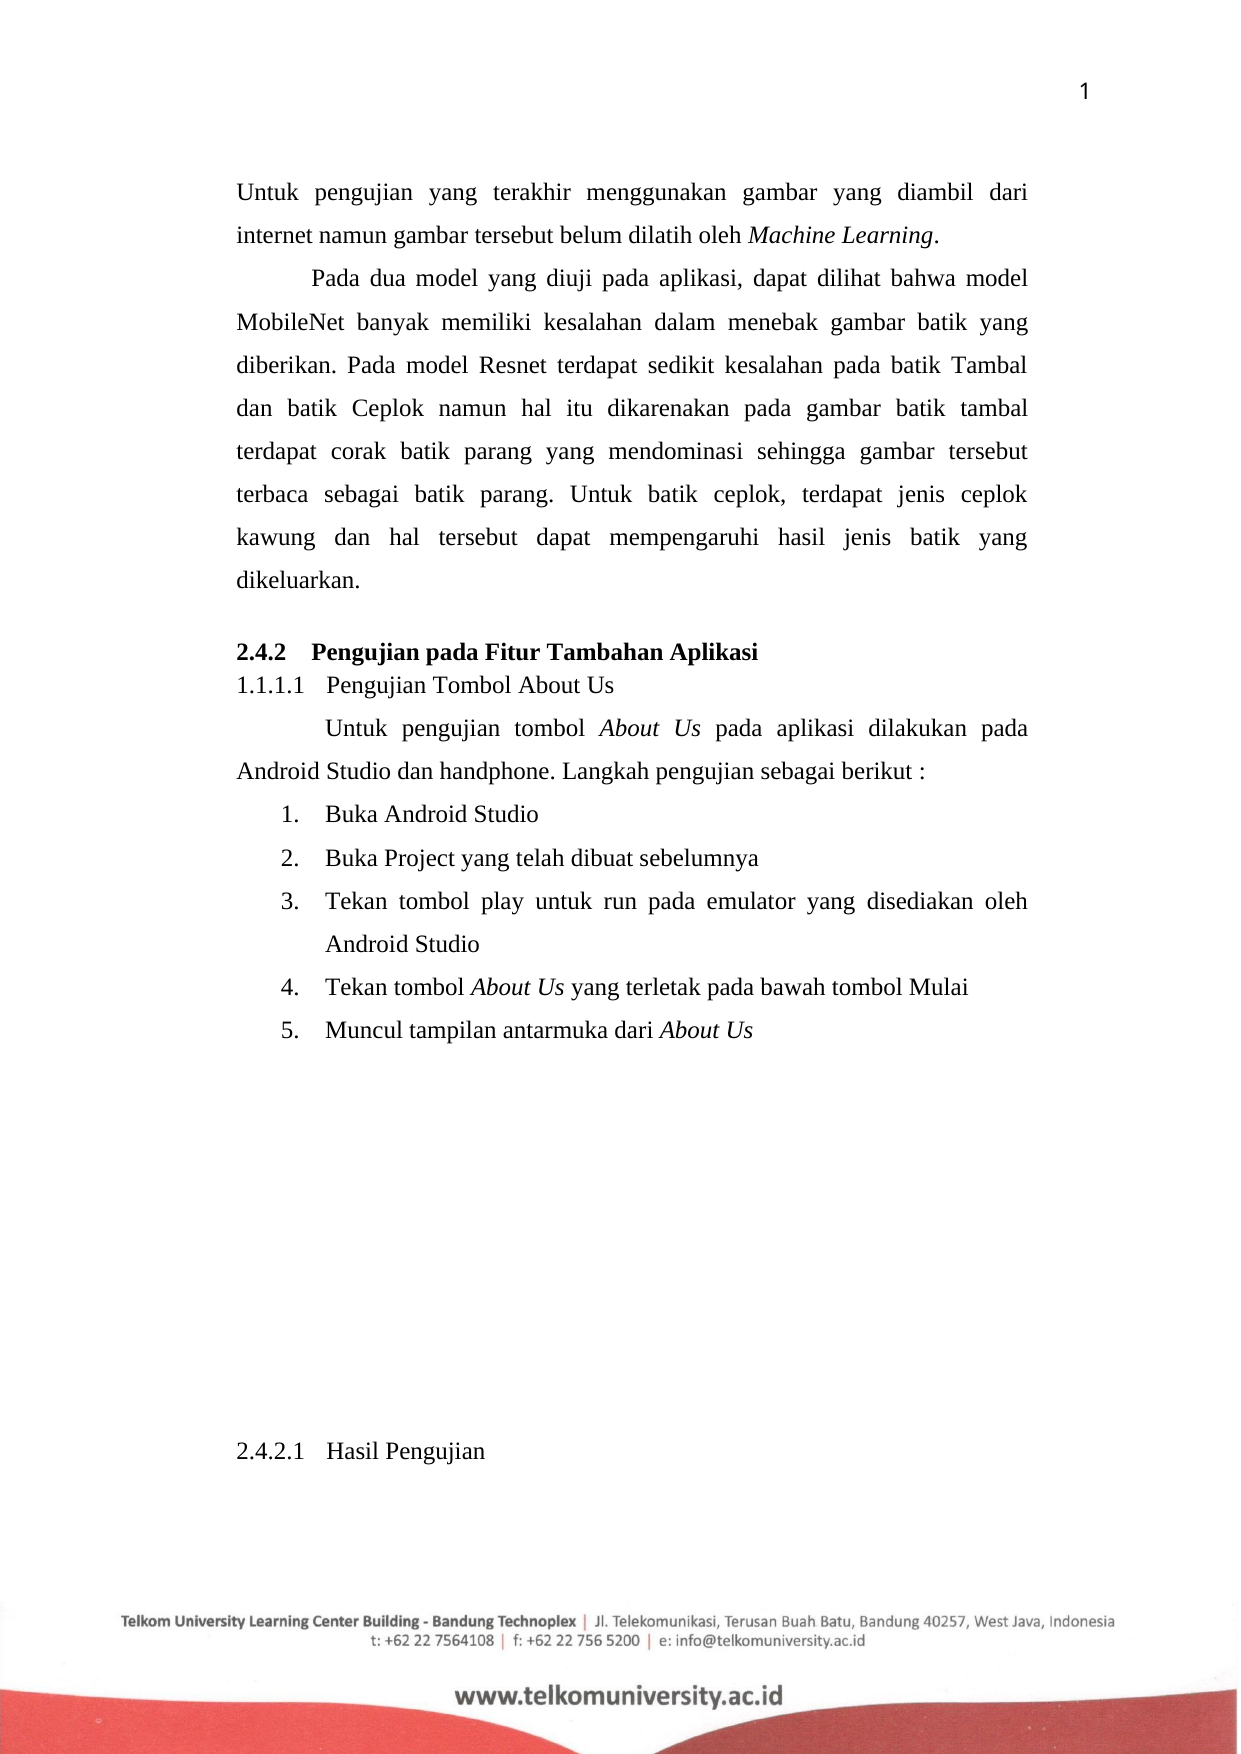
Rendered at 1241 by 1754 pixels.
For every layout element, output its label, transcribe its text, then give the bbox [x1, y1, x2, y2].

subtitle Hasil Pengujian [236, 1436, 1063, 1465]
list Buka Android Studio [281, 799, 1029, 828]
picture [0, 1601, 1238, 1754]
list Buka Project yang telah dibuat sebelumnya [281, 843, 1029, 871]
text Pada dua model yang diuji pada aplikasi, dapat dilihat bahwa model MobileNet banyak memiliki kesalahan dalam menebak gambar batik yang diberikan. Pada model Resnet terdapat sedikit kesalahan pada batik Tambal dan batik Ceplok namun hal itu dikarenakan pada gambar batik tambal terdapat corak batik parang yang mendominasi sehingga gambar tersebut terbaca sebagai batik parang. Untuk batik ceplok, terdapat jenis ceplok kawung dan hal tersebut dapat mempengaruhi hasil jenis batik yang dikeluarkan. [236, 263, 1029, 594]
list Tekan tombol About Us yang terletak pada bawah tombol Mulai [281, 972, 1029, 1001]
text Untuk pengujian tombol About Us pada aplikasi dilakukan pada Android Studio dan handphone. Langkah pengujian sebagai berikut : [236, 713, 1029, 785]
list Tekan tombol play untuk run pada emulator yang disediakan oleh Android Studio [281, 886, 1029, 958]
subtitle Pengujian pada Fitur Tambahan Aplikasi [236, 637, 1063, 666]
list Muncul tampilan antarmuka dari About Us [281, 1015, 1029, 1044]
subtitle Pengujian Tombol About Us [236, 670, 1063, 699]
